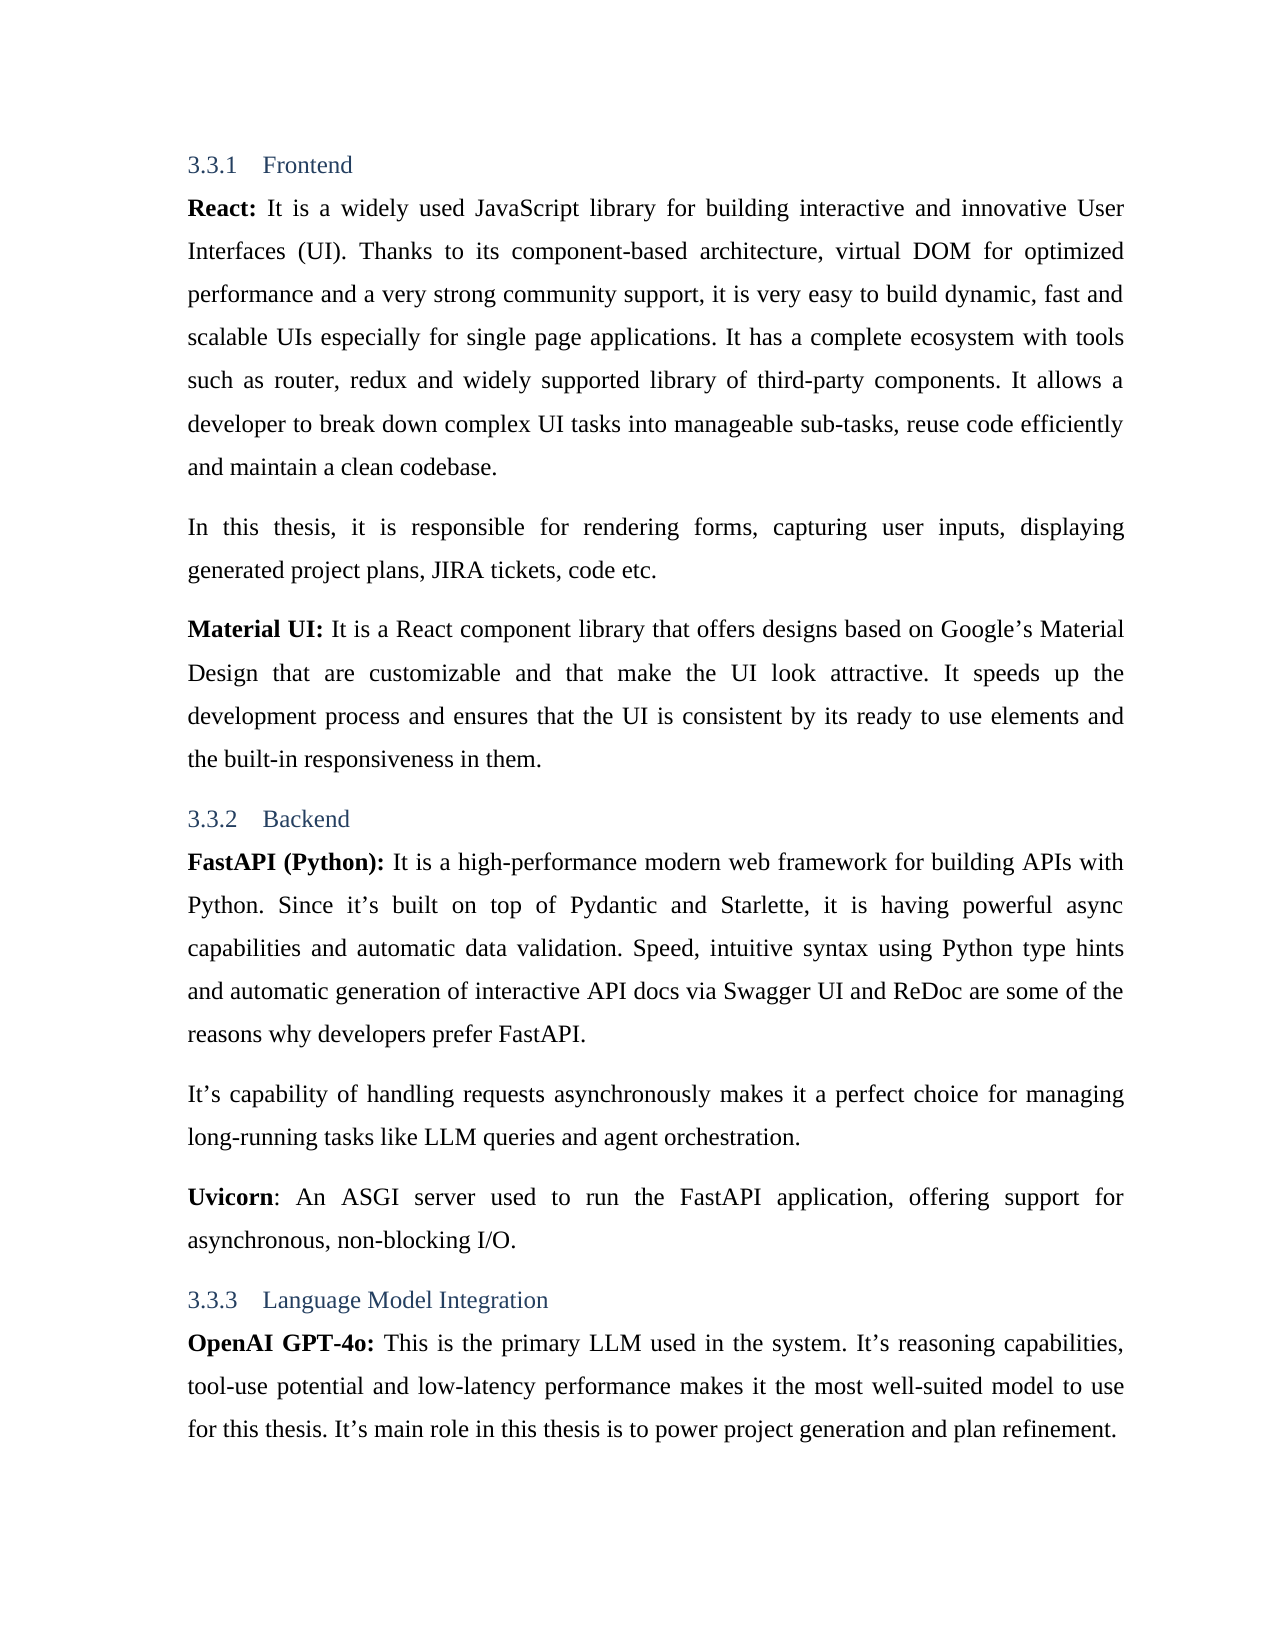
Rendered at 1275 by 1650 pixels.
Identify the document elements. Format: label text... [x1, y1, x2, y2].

text It’s capability of handling requests asynchronously makes it a perfect choice for managing long-running tasks like LLM queries and agent orchestration. [187, 1079, 1125, 1151]
text OpenAI GPT-4o: This is the primary LLM used in the system. It’s reasoning capabilities, tool-use potential and low-latency performance makes it the most well-suited model to use for this thesis. It’s main role in this thesis is to power project generation and plan refinement. [187, 1328, 1125, 1443]
text In this thesis, it is responsible for rendering forms, capturing user inputs, displaying generated project plans, JIRA tickets, code etc. [187, 512, 1125, 583]
text React: It is a widely used JavaScript library for building interactive and innovative User Interfaces (UI). Thanks to its component-based architecture, virtual DOM for optimized performance and a very strong community support, it is very easy to build dynamic, fast and scalable UIs especially for single page applications. It has a complete ecosystem with tools such as router, redux and widely supported library of third-party components. It allows a developer to break down complex UI tasks into manageable sub-tasks, reuse code efficiently and maintain a clean codebase. [187, 193, 1125, 481]
text Uvicorn: An ASGI server used to run the FastAPI application, offering support for asynchronous, non-blocking I/O. [187, 1182, 1125, 1254]
subtitle Language Model Integration [187, 1285, 1125, 1314]
text FastAPI (Python): It is a high-performance modern web framework for building APIs with Python. Since it’s built on top of Pydantic and Starlette, it is having powerful async capabilities and automatic data validation. Speed, intuitive syntax using Python type hints and automatic generation of interactive API docs via Swagger UI and ReDoc are some of the reasons why developers prefer FastAPI. [187, 847, 1125, 1048]
text Material UI: It is a React component library that offers designs based on Google’s Material Design that are customizable and that make the UI look attractive. It speeds up the development process and ensures that the UI is consistent by its ready to use elements and the built-in responsiveness in them. [187, 614, 1125, 773]
subtitle Frontend [187, 150, 1125, 179]
subtitle Backend [187, 804, 1125, 832]
